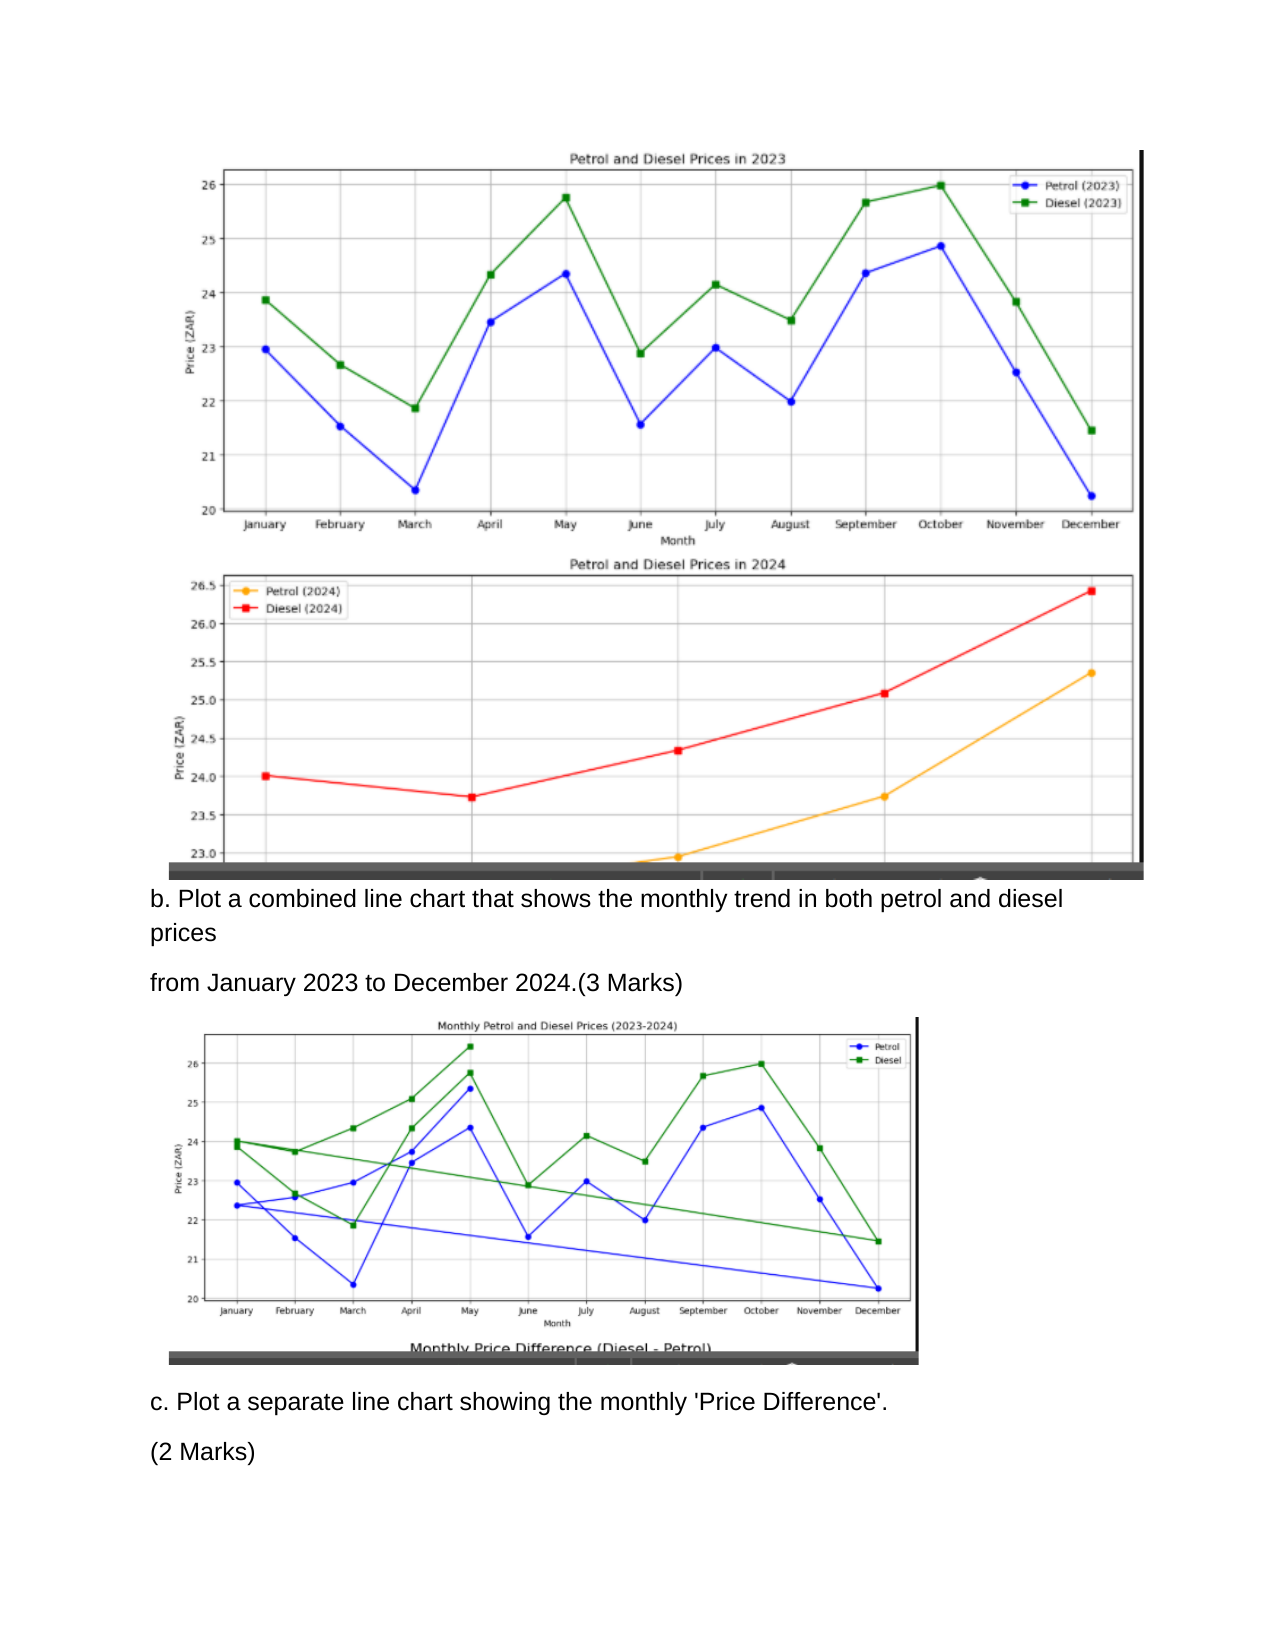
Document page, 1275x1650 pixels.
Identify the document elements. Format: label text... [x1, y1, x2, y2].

text (2 Marks) [150, 1437, 1125, 1465]
text b. Plot a combined line chart that shows the monthly trend in both petrol and diesel prices [150, 150, 1125, 946]
text c. Plot a separate line chart showing the monthly 'Price Difference'. [150, 1387, 1125, 1415]
text from January 2023 to December 2024.(3 Marks) [150, 968, 1125, 996]
